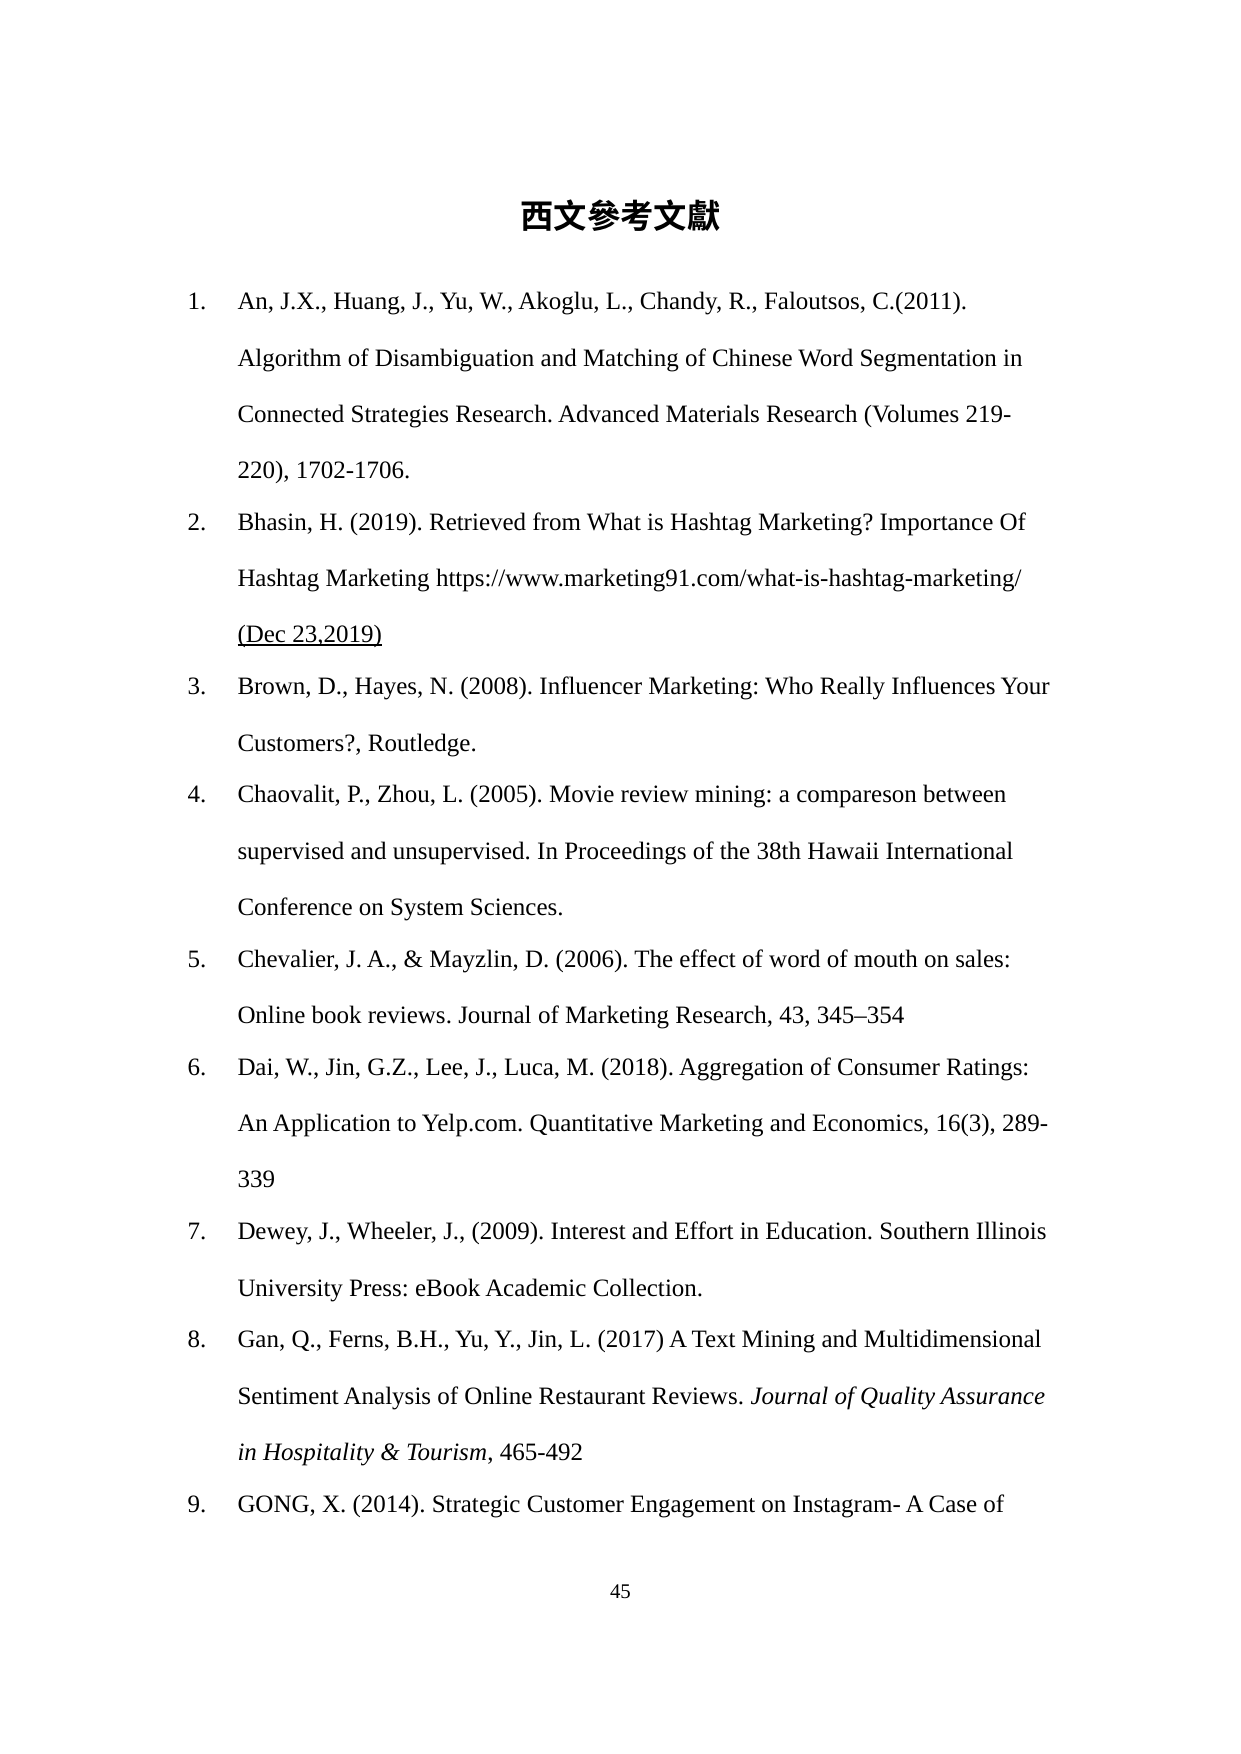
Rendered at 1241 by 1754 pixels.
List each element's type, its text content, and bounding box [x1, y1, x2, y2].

list Bhasin, H. (2019). Retrieved from What is Hashtag Marketing? Importance Of Hashtag Marketing https://www.marketing91.com/what-is-hashtag-marketing/ (Dec 23,2019) [187, 503, 1053, 653]
list Dai, W., Jin, G.Z., Lee, J., Luca, M. (2018). Aggregation of Consumer Ratings: An Application to Yelp.com. Quantitative Marketing and Economics, 16(3), 289-339 [187, 1048, 1053, 1198]
title 西文參考文獻 [187, 177, 1053, 252]
list An, J.X., Huang, J., Yu, W., Akoglu, L., Chandy, R., Faloutsos, C.(2011). Algorithm of Disambiguation and Matching of Chinese Word Segmentation in Connected Strategies Research. Advanced Materials Research (Volumes 219-220), 1702-1706. [187, 282, 1053, 488]
list Chaovalit, P., Zhou, L. (2005). Movie review mining: a compareson between supervised and unsupervised. In Proceedings of the 38th Hawaii International Conference on System Sciences. [187, 775, 1053, 925]
list Dewey, J., Wheeler, J., (2009). Interest and Effort in Education. Southern Illinois University Press: eBook Academic Collection. [187, 1212, 1053, 1306]
list Gan, Q., Ferns, B.H., Yu, Y., Jin, L. (2017) A Text Mining and Multidimensional Sentiment Analysis of Online Restaurant Reviews. Journal of Quality Assurance in Hospitality & Tourism, 465-492 [187, 1320, 1053, 1470]
list Brown, D., Hayes, N. (2008). Influencer Marketing: Who Really Influences Your Customers?, Routledge. [187, 667, 1053, 761]
list Chevalier, J. A., & Mayzlin, D. (2006). The effect of word of mouth on sales: Online book reviews. Journal of Marketing Research, 43, 345–354 [187, 939, 1053, 1033]
